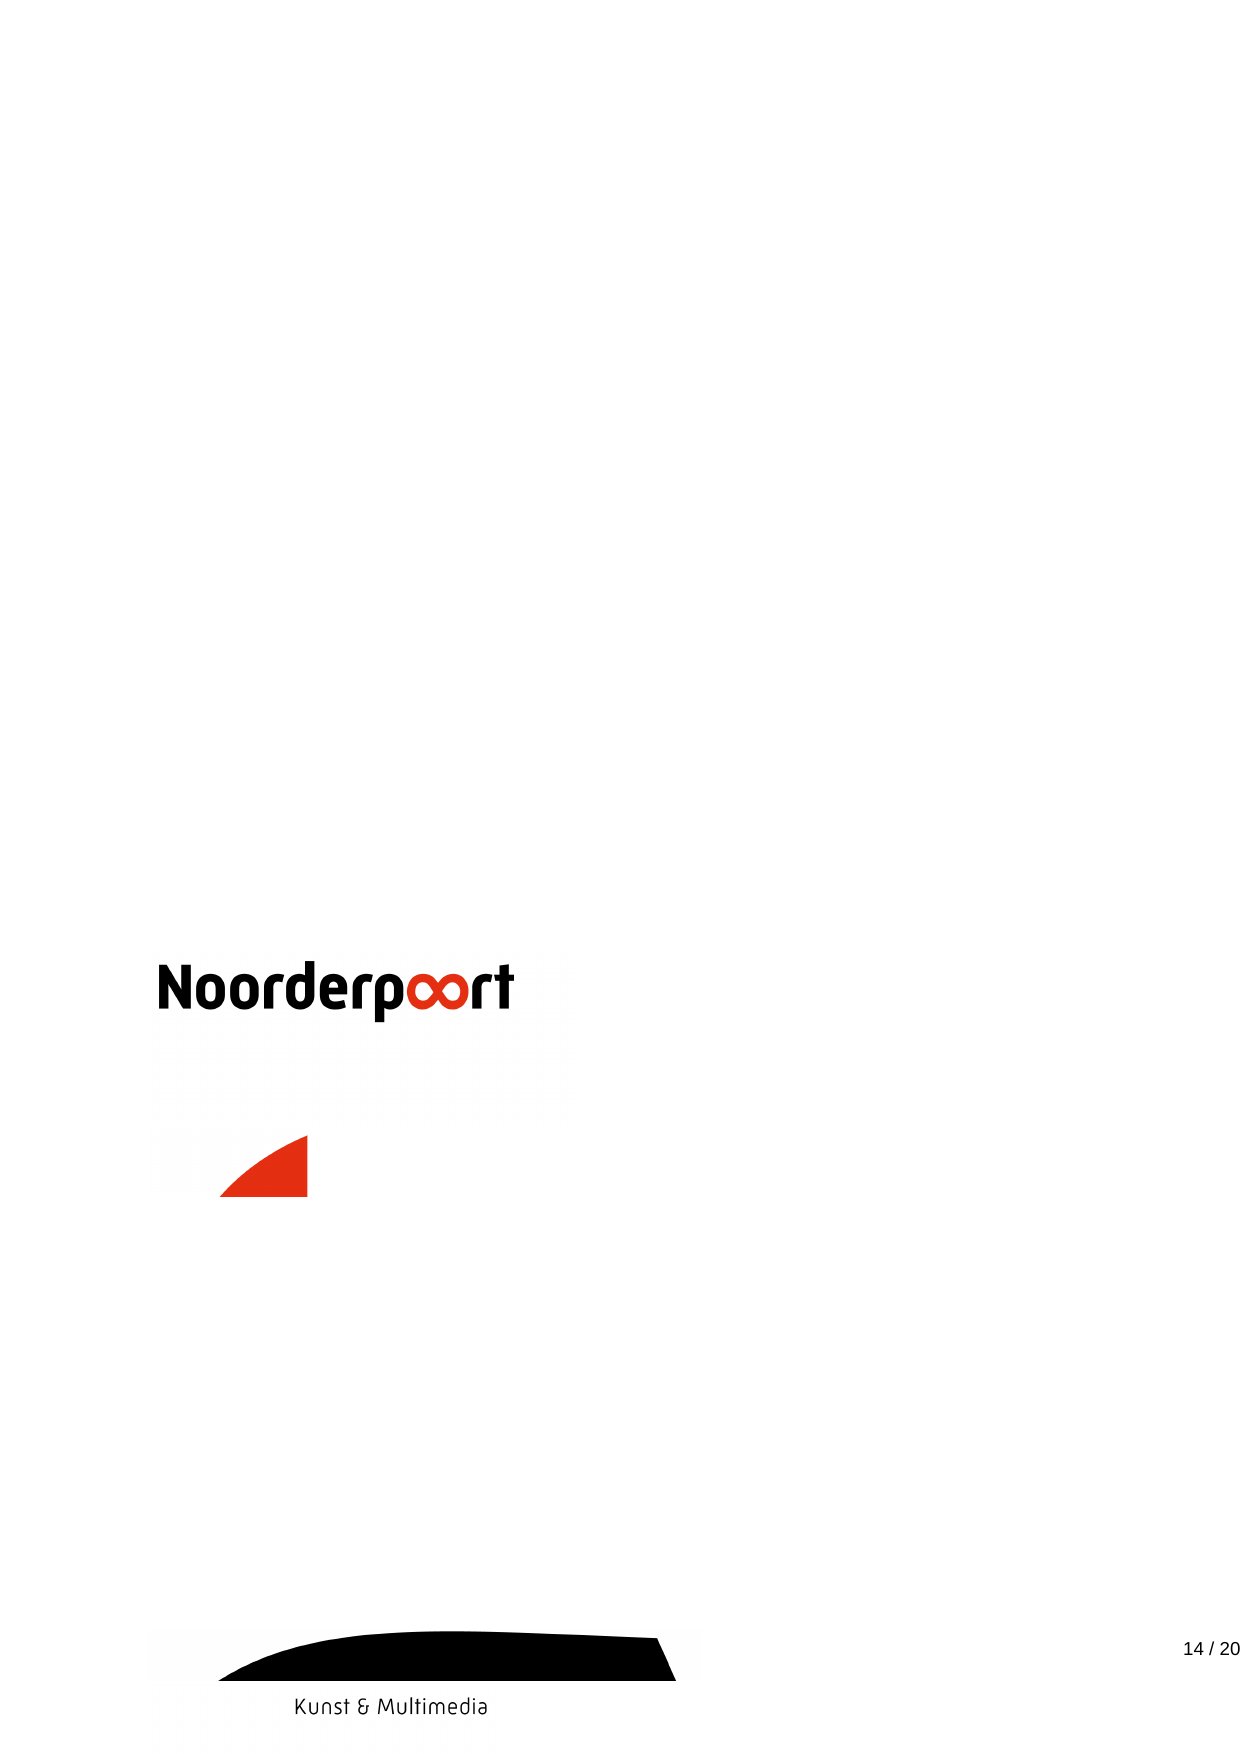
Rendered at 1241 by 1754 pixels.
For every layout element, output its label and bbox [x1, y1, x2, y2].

picture [147, 1630, 703, 1681]
picture [147, 949, 579, 1197]
picture [147, 1685, 502, 1754]
